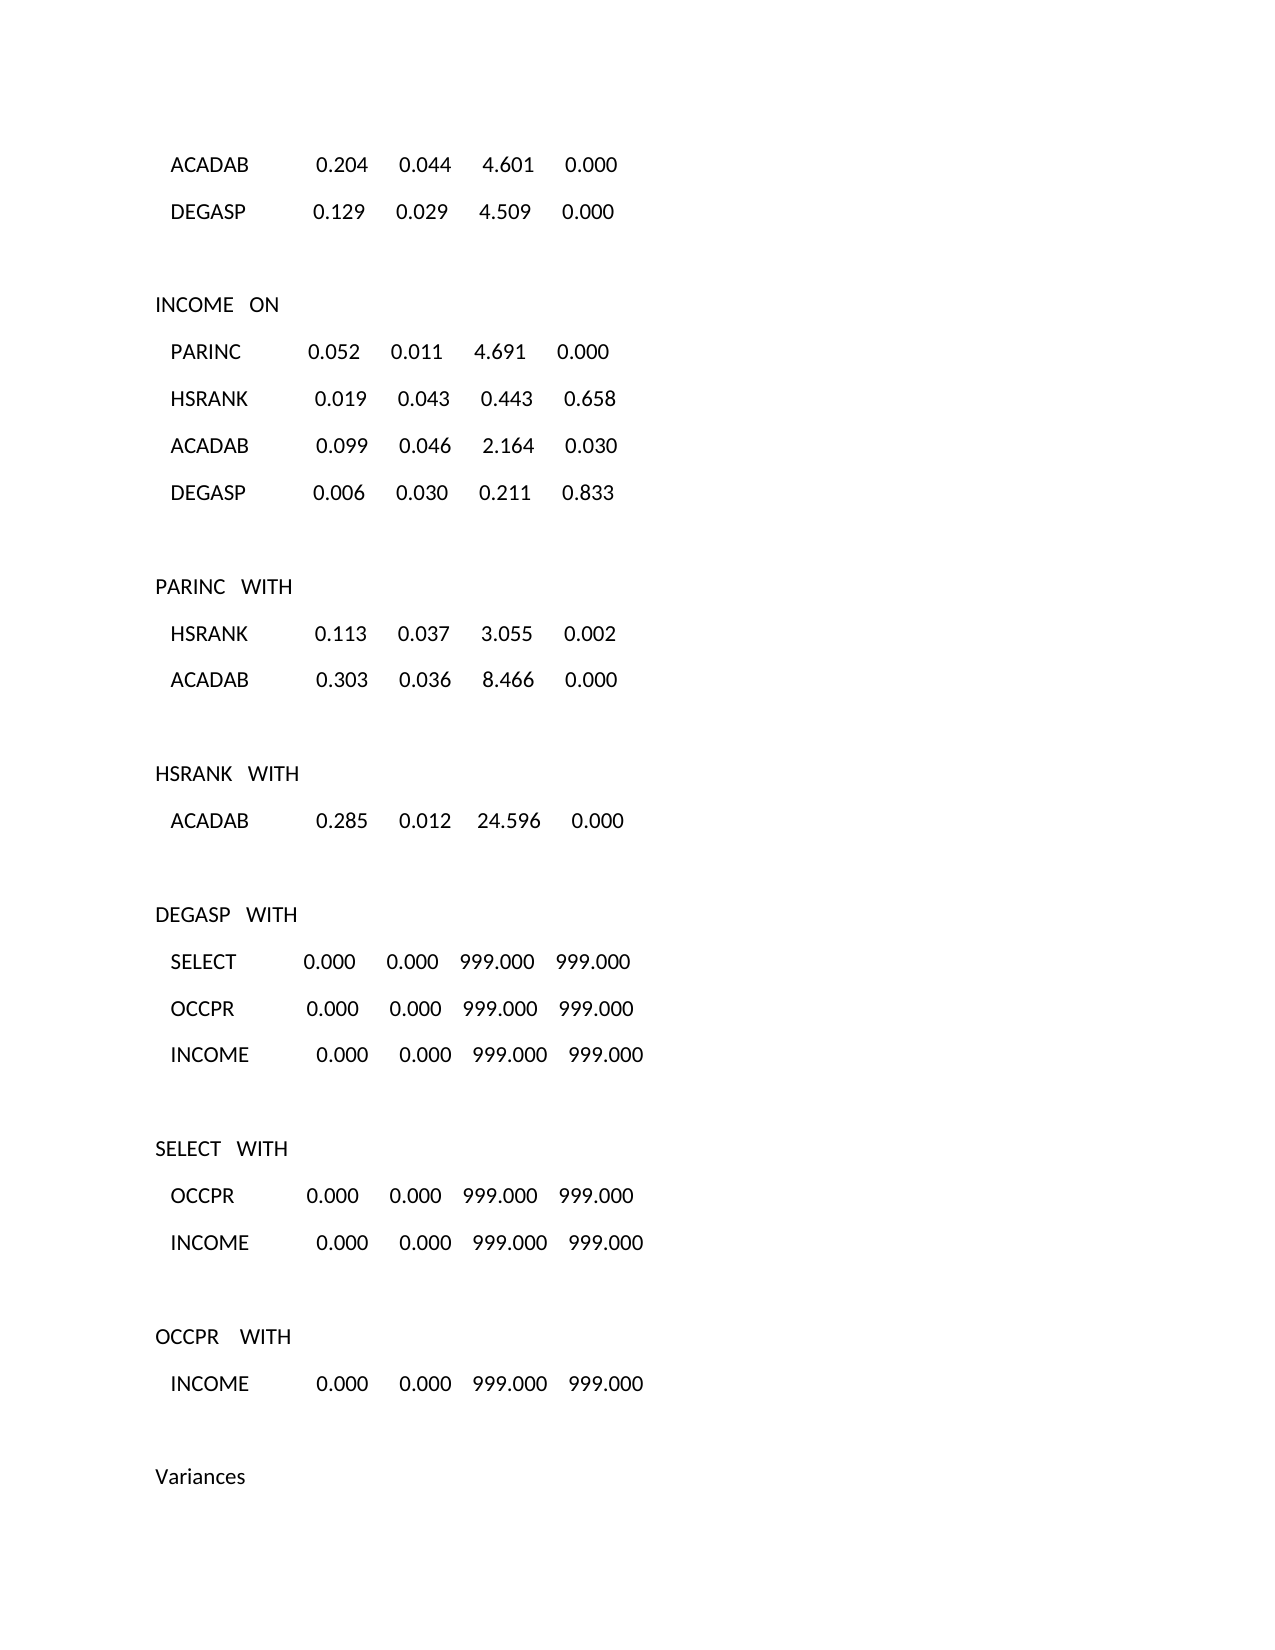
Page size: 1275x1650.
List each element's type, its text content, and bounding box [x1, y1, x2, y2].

text HSRANK 0.019 0.043 0.443 0.658 [150, 384, 1125, 412]
text ACADAB 0.285 0.012 24.596 0.000 [150, 806, 1125, 834]
text INCOME 0.000 0.000 999.000 999.000 [150, 1369, 1125, 1397]
text OCCPR WITH [150, 1322, 1125, 1350]
text INCOME ON [150, 291, 1125, 319]
text HSRANK WITH [150, 759, 1125, 787]
text ACADAB 0.099 0.046 2.164 0.030 [150, 431, 1125, 459]
text OCCPR 0.000 0.000 999.000 999.000 [150, 994, 1125, 1022]
text HSRANK 0.113 0.037 3.055 0.002 [150, 619, 1125, 647]
text Variances [150, 1462, 1125, 1491]
text ACADAB 0.204 0.044 4.601 0.000 [150, 150, 1125, 178]
text SELECT WITH [150, 1134, 1125, 1162]
text PARINC 0.052 0.011 4.691 0.000 [150, 337, 1125, 366]
text INCOME 0.000 0.000 999.000 999.000 [150, 1041, 1125, 1069]
text OCCPR 0.000 0.000 999.000 999.000 [150, 1181, 1125, 1209]
text DEGASP 0.006 0.030 0.211 0.833 [150, 478, 1125, 506]
text DEGASP 0.129 0.029 4.509 0.000 [150, 197, 1125, 225]
text INCOME 0.000 0.000 999.000 999.000 [150, 1228, 1125, 1256]
text SELECT 0.000 0.000 999.000 999.000 [150, 947, 1125, 975]
text PARINC WITH [150, 572, 1125, 600]
text ACADAB 0.303 0.036 8.466 0.000 [150, 666, 1125, 694]
text DEGASP WITH [150, 900, 1125, 928]
